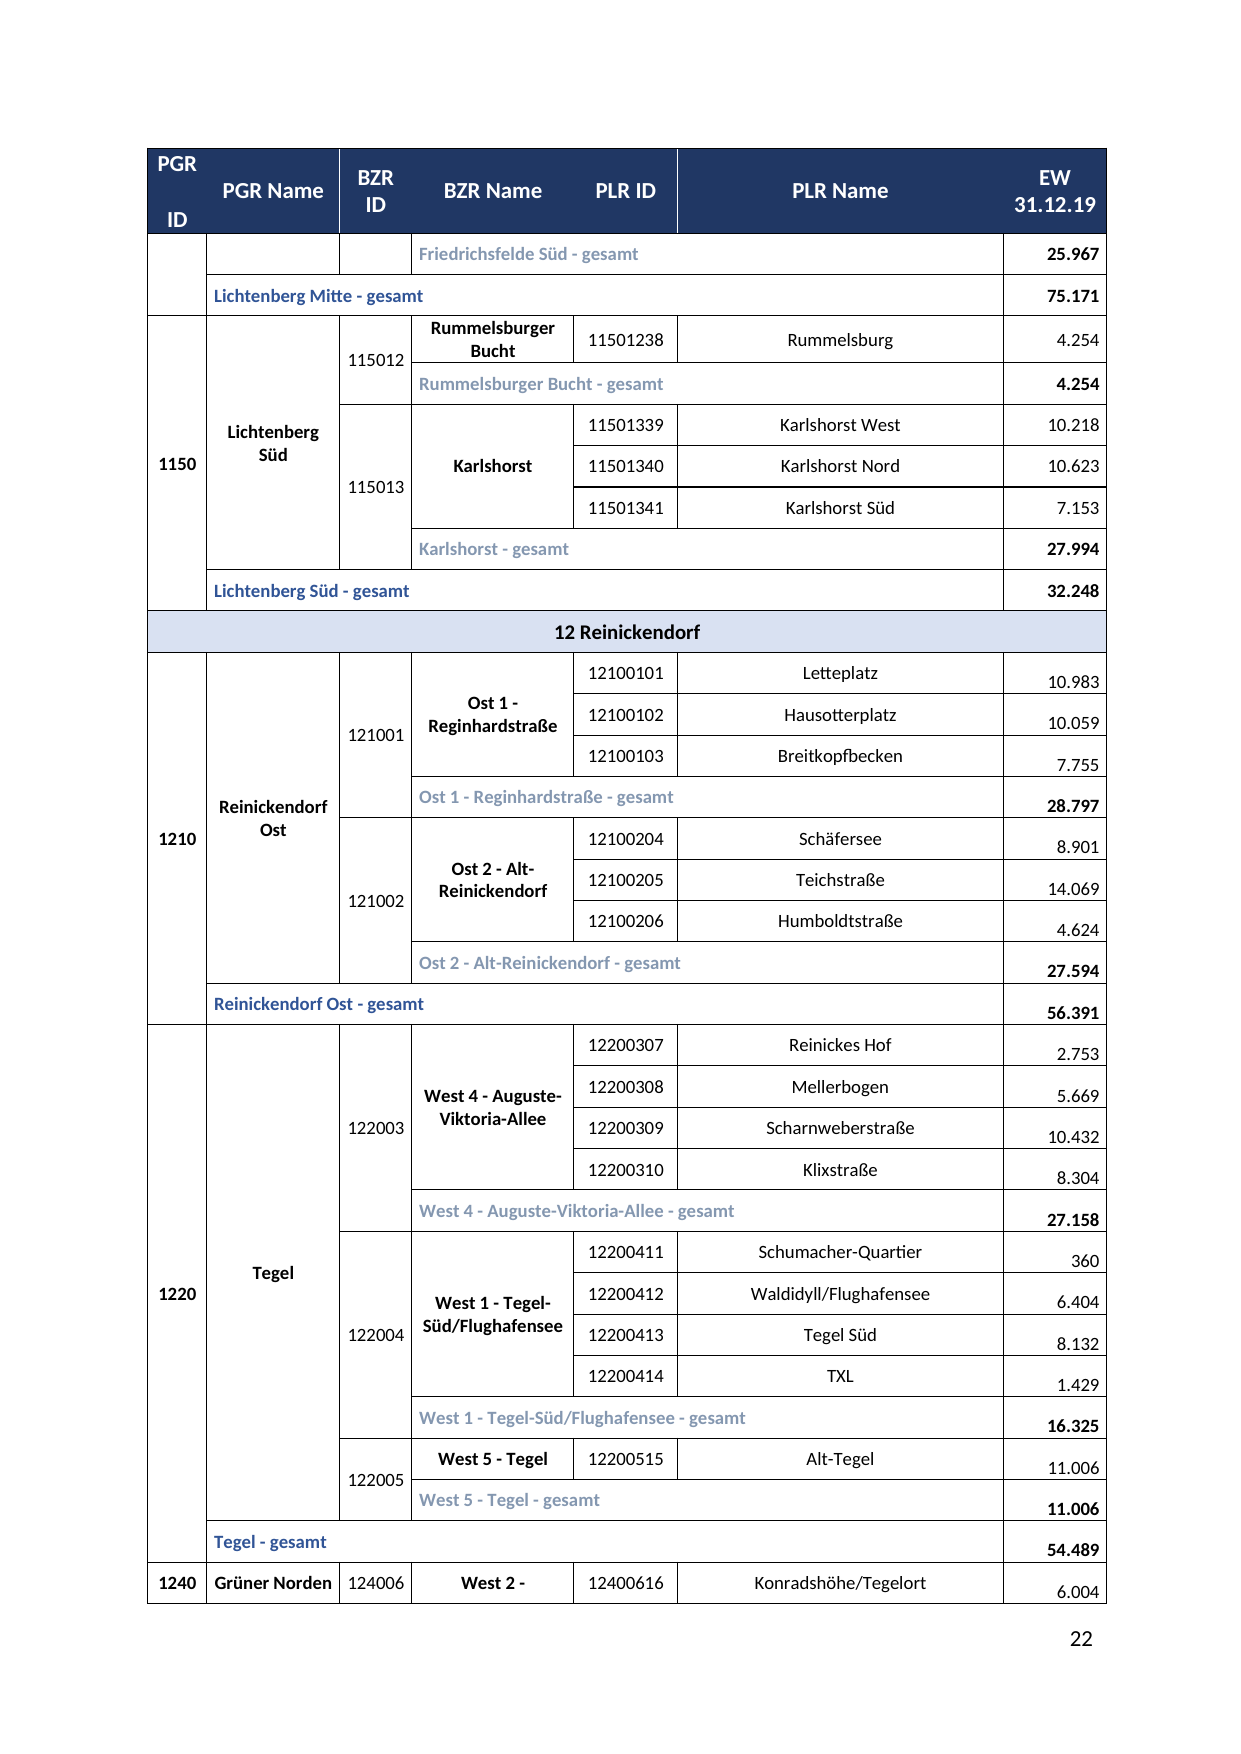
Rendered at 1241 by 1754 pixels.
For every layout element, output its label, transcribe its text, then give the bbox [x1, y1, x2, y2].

table_cell 56.391 [1004, 984, 1106, 1024]
table_cell Teichstraße [678, 860, 1003, 900]
table_cell 121001 [340, 653, 411, 817]
table_header PLR ID [574, 149, 677, 233]
table_cell Tegel - gesamt [207, 1521, 1003, 1562]
table_cell 12200309 [574, 1108, 677, 1148]
table_cell 2.753 [1004, 1025, 1106, 1065]
table_cell 27.158 [1004, 1190, 1106, 1231]
table_cell Konradshöhe/Tegelort [678, 1563, 1003, 1603]
table_cell 12200412 [574, 1273, 677, 1313]
table_cell 11501238 [574, 316, 677, 362]
table_cell TXL [678, 1356, 1003, 1396]
table_cell 14.069 [1004, 860, 1106, 900]
table_cell Scharnweberstraße [678, 1108, 1003, 1148]
table_cell 11.006 [1004, 1480, 1106, 1520]
table_header BZR ID [340, 149, 412, 233]
table_header PLR Name [678, 149, 1003, 233]
table_header PGR Name [207, 149, 339, 233]
table_cell 122003 [340, 1025, 411, 1231]
table_cell West 4 - Auguste-Viktoria-Allee - gesamt [412, 1190, 1003, 1231]
table_cell Rummelsburg [678, 316, 1003, 362]
table_cell 1.429 [1004, 1356, 1106, 1396]
table_cell Friedrichsfelde Süd - gesamt [412, 234, 1003, 274]
table_cell 12100206 [574, 901, 677, 941]
table_cell 12200411 [574, 1232, 677, 1272]
table_header EW 31.12.19 [1003, 149, 1106, 233]
table_cell 12200310 [574, 1149, 677, 1189]
table_cell West 1 - Tegel-Süd/Flughafensee [412, 1232, 573, 1396]
table_cell Waldidyll/Flughafensee [678, 1273, 1003, 1313]
table_cell 8.132 [1004, 1315, 1106, 1355]
table_cell Lichtenberg Mitte - gesamt [207, 275, 1003, 315]
table_cell Mellerbogen [678, 1066, 1003, 1107]
table_cell 122004 [340, 1232, 411, 1437]
table_cell Karlshorst - gesamt [412, 529, 1003, 569]
table_cell 11.006 [1004, 1439, 1106, 1479]
table_cell Ost 2 - Alt-Reinickendorf [412, 818, 573, 941]
table_cell Reinickendorf Ost - gesamt [207, 984, 1003, 1024]
table_cell 10.059 [1004, 694, 1106, 734]
table_cell 4.254 [1004, 363, 1106, 404]
table_cell 10.983 [1004, 653, 1106, 693]
table_cell Reinickendorf Ost [207, 653, 339, 983]
table_cell 11501340 [574, 446, 677, 486]
table_cell 1150 [148, 316, 206, 610]
table_cell Ost 1 - Reginhardstraße [412, 653, 573, 776]
table_cell Rummelsburger Bucht - gesamt [412, 363, 1003, 404]
table_cell 12100204 [574, 818, 677, 858]
table_cell 12200515 [574, 1439, 677, 1479]
table_cell 12200414 [574, 1356, 677, 1396]
table_cell 75.171 [1004, 275, 1106, 315]
table_cell Lichtenberg Süd - gesamt [207, 570, 1003, 610]
table_cell West 5 - Tegel - gesamt [412, 1480, 1003, 1520]
table_cell Grüner Norden [207, 1563, 339, 1603]
table_cell 25.967 [1004, 234, 1106, 274]
table_cell 124006 [340, 1563, 411, 1603]
table_cell 122005 [340, 1439, 411, 1520]
table_cell West 1 - Tegel-Süd/Flughafensee - gesamt [412, 1397, 1003, 1437]
table_cell 1210 [148, 653, 206, 1024]
table_cell 12200307 [574, 1025, 677, 1065]
table_header PGR ID [148, 149, 207, 233]
table_cell 6.004 [1004, 1563, 1106, 1603]
table_cell West 4 - Auguste-Viktoria-Allee [412, 1025, 573, 1189]
table_cell 12100101 [574, 653, 677, 693]
table_cell Letteplatz [678, 653, 1003, 693]
table_cell 7.153 [1004, 488, 1106, 528]
table_cell Schäfersee [678, 818, 1003, 858]
table_cell Karlshorst Nord [678, 446, 1003, 486]
table_cell Reinickes Hof [678, 1025, 1003, 1065]
table_cell 121002 [340, 818, 411, 983]
table_cell Karlshorst West [678, 405, 1003, 445]
table_cell 6.404 [1004, 1273, 1106, 1313]
table_cell 12100103 [574, 736, 677, 776]
table_cell Schumacher-Quartier [678, 1232, 1003, 1272]
table_cell 12200413 [574, 1315, 677, 1355]
table_cell Ost 2 - Alt-Reinickendorf - gesamt [412, 942, 1003, 983]
table_cell 32.248 [1004, 570, 1106, 610]
table_cell Humboldtstraße [678, 901, 1003, 941]
table_cell 1240 [148, 1563, 206, 1603]
table_cell 27.994 [1004, 529, 1106, 569]
table_cell 8.304 [1004, 1149, 1106, 1189]
table_cell 16.325 [1004, 1397, 1106, 1437]
table_cell 360 [1004, 1232, 1106, 1272]
table_cell Rummelsburger Bucht [412, 316, 573, 362]
table_cell 8.901 [1004, 818, 1106, 858]
table_cell 1220 [148, 1025, 206, 1562]
table_cell 28.797 [1004, 777, 1106, 817]
table_cell 10.623 [1004, 446, 1106, 486]
table_cell Breitkopfbecken [678, 736, 1003, 776]
table_cell Ost 1 - Reginhardstraße - gesamt [412, 777, 1003, 817]
table_header BZR Name [412, 149, 574, 233]
table_cell 11501339 [574, 405, 677, 445]
table_cell 12100102 [574, 694, 677, 734]
table_cell Tegel [207, 1025, 339, 1520]
table_cell Hausotterplatz [678, 694, 1003, 734]
table_cell 4.254 [1004, 316, 1106, 362]
table_cell 27.594 [1004, 942, 1106, 983]
table_cell Alt-Tegel [678, 1439, 1003, 1479]
table_cell 5.669 [1004, 1066, 1106, 1107]
table_cell Lichtenberg Süd [207, 316, 339, 569]
table_cell West 2 - Heiligensee/Konradshöhe [412, 1563, 573, 1603]
table_cell 115013 [340, 405, 411, 569]
table_cell West 5 - Tegel [412, 1439, 573, 1479]
table_cell 115012 [340, 316, 411, 404]
table_cell Tegel Süd [678, 1315, 1003, 1355]
table_cell Karlshorst [412, 405, 573, 528]
table_cell Klixstraße [678, 1149, 1003, 1189]
table_cell 54.489 [1004, 1521, 1106, 1562]
table_cell 12 Reinickendorf [148, 611, 1106, 652]
table_cell Karlshorst Süd [678, 488, 1003, 528]
table_cell 10.218 [1004, 405, 1106, 445]
table_cell 11501341 [574, 488, 677, 528]
table_cell 12100205 [574, 860, 677, 900]
table_cell 12400616 [574, 1563, 677, 1603]
table_cell 12200308 [574, 1066, 677, 1107]
table_cell 7.755 [1004, 736, 1106, 776]
table_cell 4.624 [1004, 901, 1106, 941]
table_cell 10.432 [1004, 1108, 1106, 1148]
